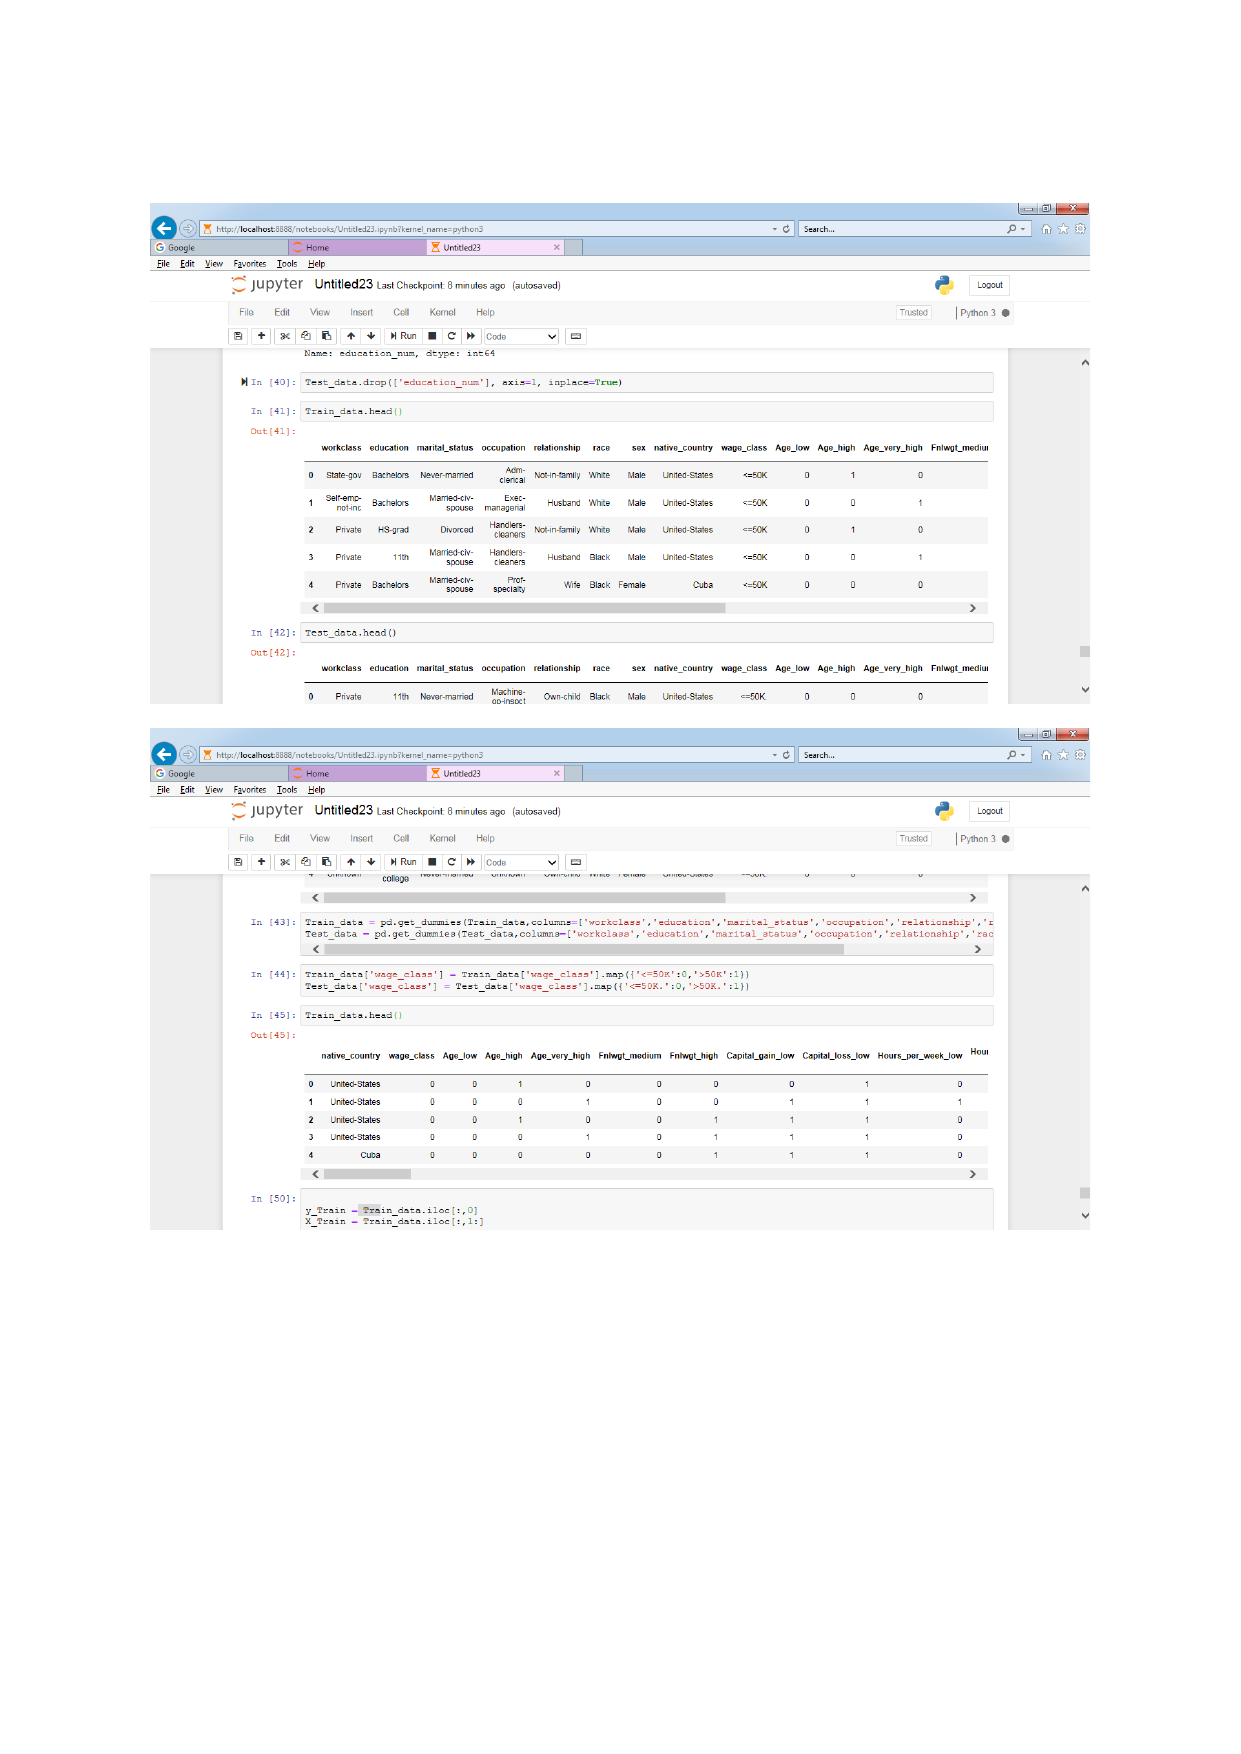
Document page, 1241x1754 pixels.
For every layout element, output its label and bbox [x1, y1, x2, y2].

picture [150, 203, 1091, 704]
picture [150, 728, 1091, 1230]
